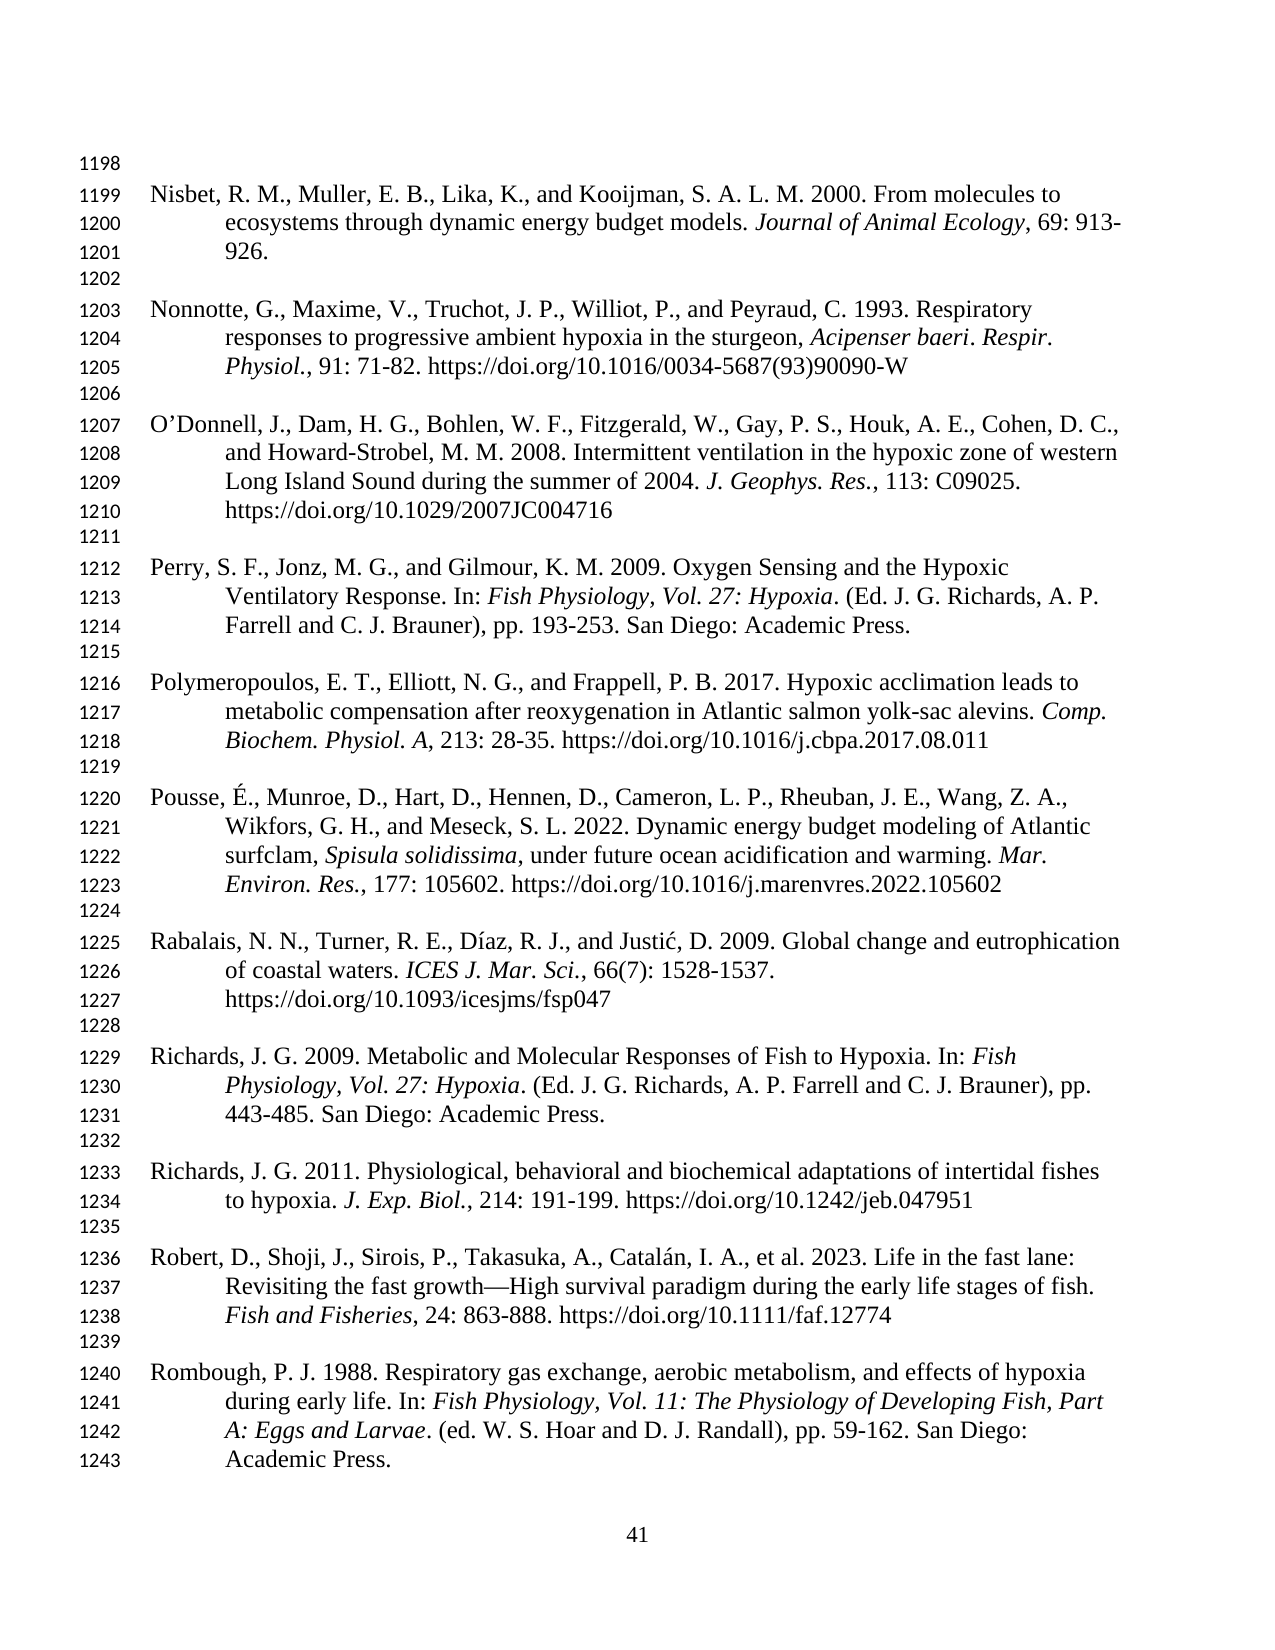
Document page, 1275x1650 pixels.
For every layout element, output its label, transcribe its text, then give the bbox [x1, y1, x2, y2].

text Richards, J. G. 2011. Physiological, behavioral and biochemical adaptations of intertidal fishes to hypoxia. J. Exp. Biol., 214: 191-199. https://doi.org/10.1242/jeb.047951 [150, 1156, 1125, 1214]
text Pousse, É., Munroe, D., Hart, D., Hennen, D., Cameron, L. P., Rheuban, J. E., Wang, Z. A., Wikfors, G. H., and Meseck, S. L. 2022. Dynamic energy budget modeling of Atlantic surfclam, Spisula solidissima, under future ocean acidification and warming. Mar. Environ. Res., 177: 105602. https://doi.org/10.1016/j.marenvres.2022.105602 [150, 782, 1125, 897]
text Perry, S. F., Jonz, M. G., and Gilmour, K. M. 2009. Oxygen Sensing and the Hypoxic Ventilatory Response. In: Fish Physiology, Vol. 27: Hypoxia. (Ed. J. G. Richards, A. P. Farrell and C. J. Brauner), pp. 193-253. San Diego: Academic Press. [150, 552, 1125, 639]
text O’Donnell, J., Dam, H. G., Bohlen, W. F., Fitzgerald, W., Gay, P. S., Houk, A. E., Cohen, D. C., and Howard-Strobel, M. M. 2008. Intermittent ventilation in the hypoxic zone of western Long Island Sound during the summer of 2004. J. Geophys. Res., 113: C09025. https://doi.org/10.1029/2007JC004716 [150, 409, 1125, 524]
text Rombough, P. J. 1988. Respiratory gas exchange, aerobic metabolism, and effects of hypoxia during early life. In: Fish Physiology, Vol. 11: The Physiology of Developing Fish, Part A: Eggs and Larvae. (ed. W. S. Hoar and D. J. Randall), pp. 59-162. San Diego: Academic Press. [150, 1357, 1125, 1472]
text Nonnotte, G., Maxime, V., Truchot, J. P., Williot, P., and Peyraud, C. 1993. Respiratory responses to progressive ambient hypoxia in the sturgeon, Acipenser baeri. Respir. Physiol., 91: 71-82. https://doi.org/10.1016/0034-5687(93)90090-W [150, 294, 1125, 380]
text Polymeropoulos, E. T., Elliott, N. G., and Frappell, P. B. 2017. Hypoxic acclimation leads to metabolic compensation after reoxygenation in Atlantic salmon yolk-sac alevins. Comp. Biochem. Physiol. A, 213: 28-35. https://doi.org/10.1016/j.cbpa.2017.08.011 [150, 667, 1125, 754]
text Richards, J. G. 2009. Metabolic and Molecular Responses of Fish to Hypoxia. In: Fish Physiology, Vol. 27: Hypoxia. (Ed. J. G. Richards, A. P. Farrell and C. J. Brauner), pp. 443-485. San Diego: Academic Press. [150, 1041, 1125, 1127]
text Nisbet, R. M., Muller, E. B., Lika, K., and Kooijman, S. A. L. M. 2000. From molecules to ecosystems through dynamic energy budget models. Journal of Animal Ecology, 69: 913-926. [150, 179, 1125, 265]
text Robert, D., Shoji, J., Sirois, P., Takasuka, A., Catalán, I. A., et al. 2023. Life in the fast lane: Revisiting the fast growth—High survival paradigm during the early life stages of fish. Fish and Fisheries, 24: 863-888. https://doi.org/10.1111/faf.12774 [150, 1242, 1125, 1329]
text Rabalais, N. N., Turner, R. E., Díaz, R. J., and Justić, D. 2009. Global change and eutrophication of coastal waters. ICES J. Mar. Sci., 66(7): 1528-1537. https://doi.org/10.1093/icesjms/fsp047 [150, 926, 1125, 1012]
